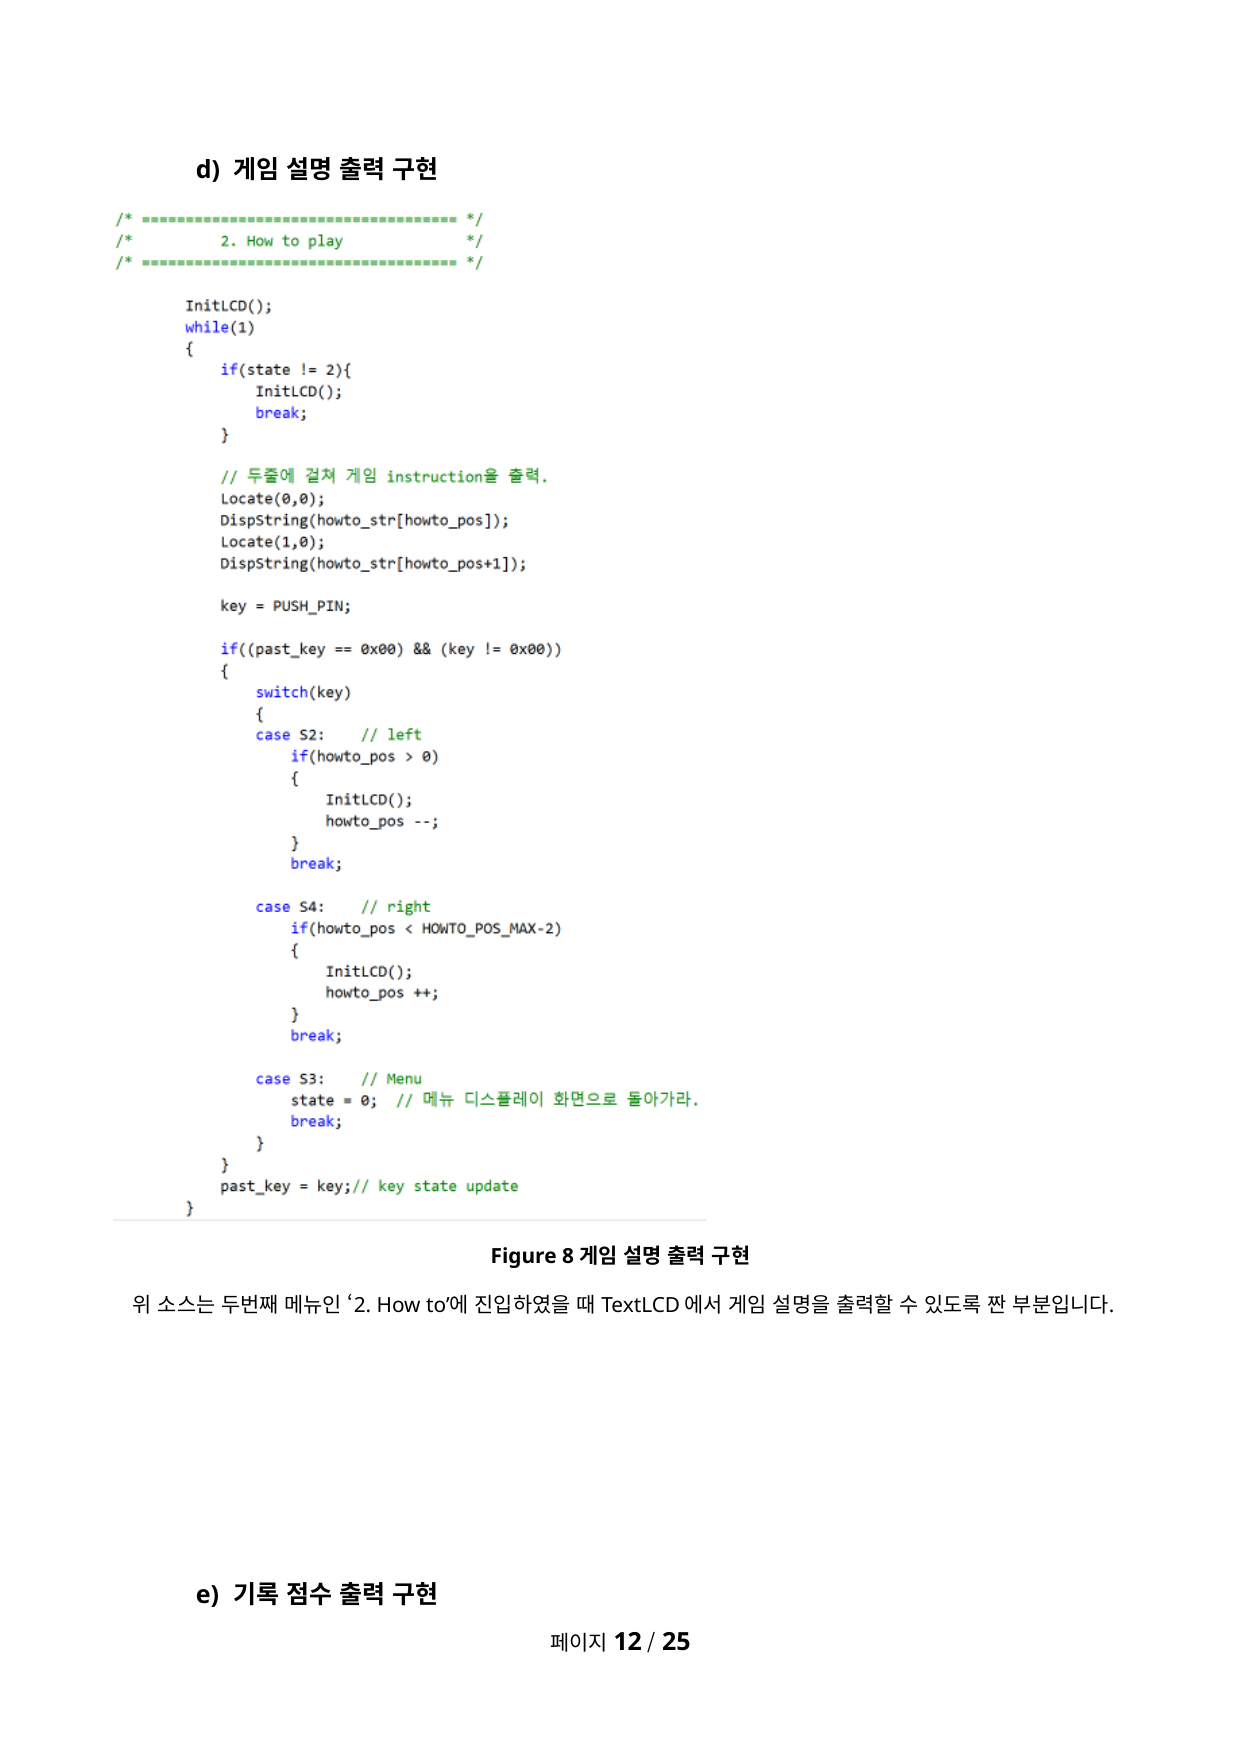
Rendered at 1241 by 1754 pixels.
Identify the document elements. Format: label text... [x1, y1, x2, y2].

list 게임 설명 출력 구현 [196, 150, 1128, 186]
text Figure 8 게임 설명 출력 구현 [112, 1239, 1128, 1269]
picture [112, 205, 707, 1221]
text 위 소스는 두번째 메뉴인 ‘2. How to’에 진입하였을 때 TextLCD에서 게임 설명을 출력할 수 있도록 짠 부분입니다. [112, 1289, 1128, 1319]
list 기록 점수 출력 구현 [196, 1574, 1128, 1611]
